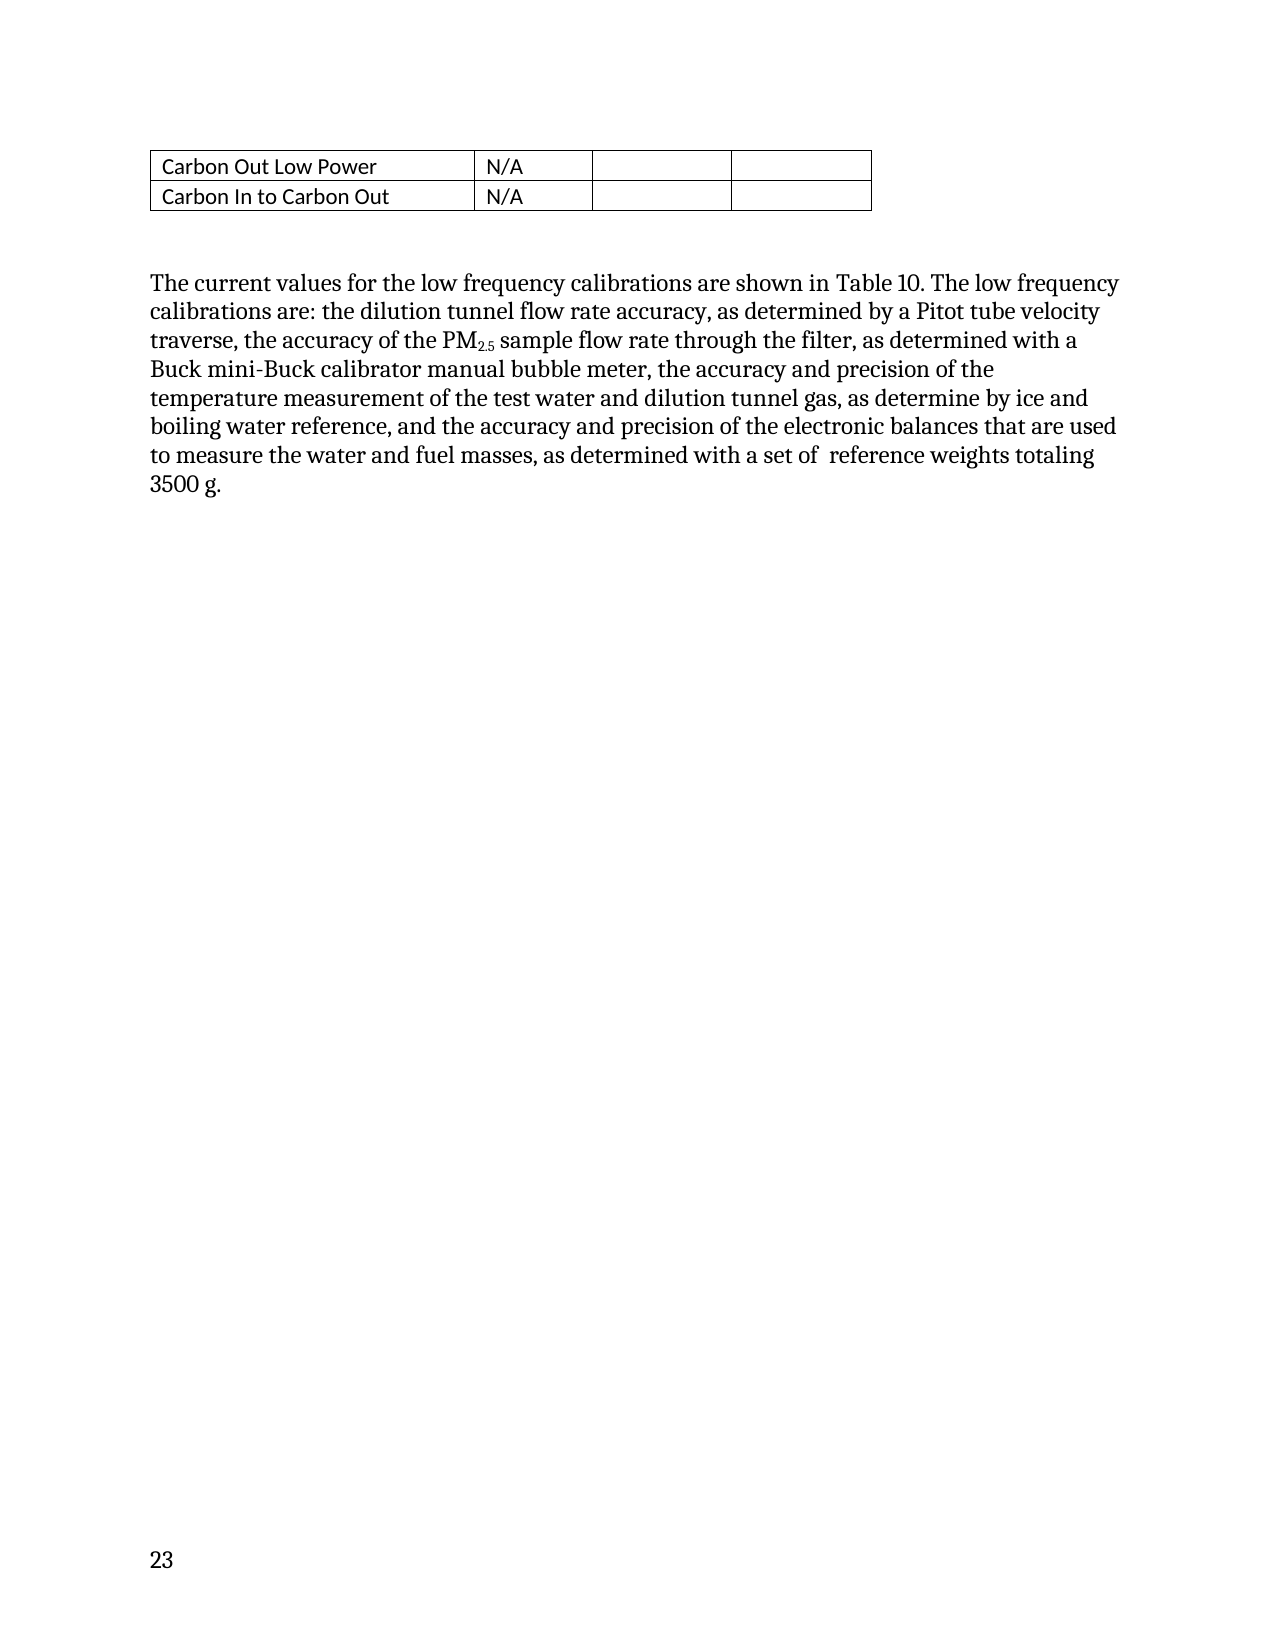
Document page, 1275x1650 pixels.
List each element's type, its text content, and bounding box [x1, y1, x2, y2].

table_cell N/A [475, 181, 592, 210]
table_cell [593, 181, 731, 210]
table_cell [593, 151, 731, 180]
table_cell [732, 181, 871, 210]
table_cell N/A [475, 151, 592, 180]
table_cell Carbon In to Carbon Out [151, 181, 474, 210]
table_cell Carbon Out Low Power [151, 151, 474, 180]
text The current values for the low frequency calibrations are shown in Table 10. The low frequency calibrations are: the dilution tunnel flow rate accuracy, as determined by a Pitot tube velocity traverse, the accuracy of the PM2.5 sample flow rate through the filter, as determined with a Buck mini-Buck calibrator manual bubble meter, the accuracy and precision of the temperature measurement of the test water and dilution tunnel gas, as determine by ice and boiling water reference, and the accuracy and precision of the electronic balances that are used to measure the water and fuel masses, as determined with a set of reference weights totaling 3500 g. [150, 268, 1125, 498]
table_cell [732, 151, 871, 180]
